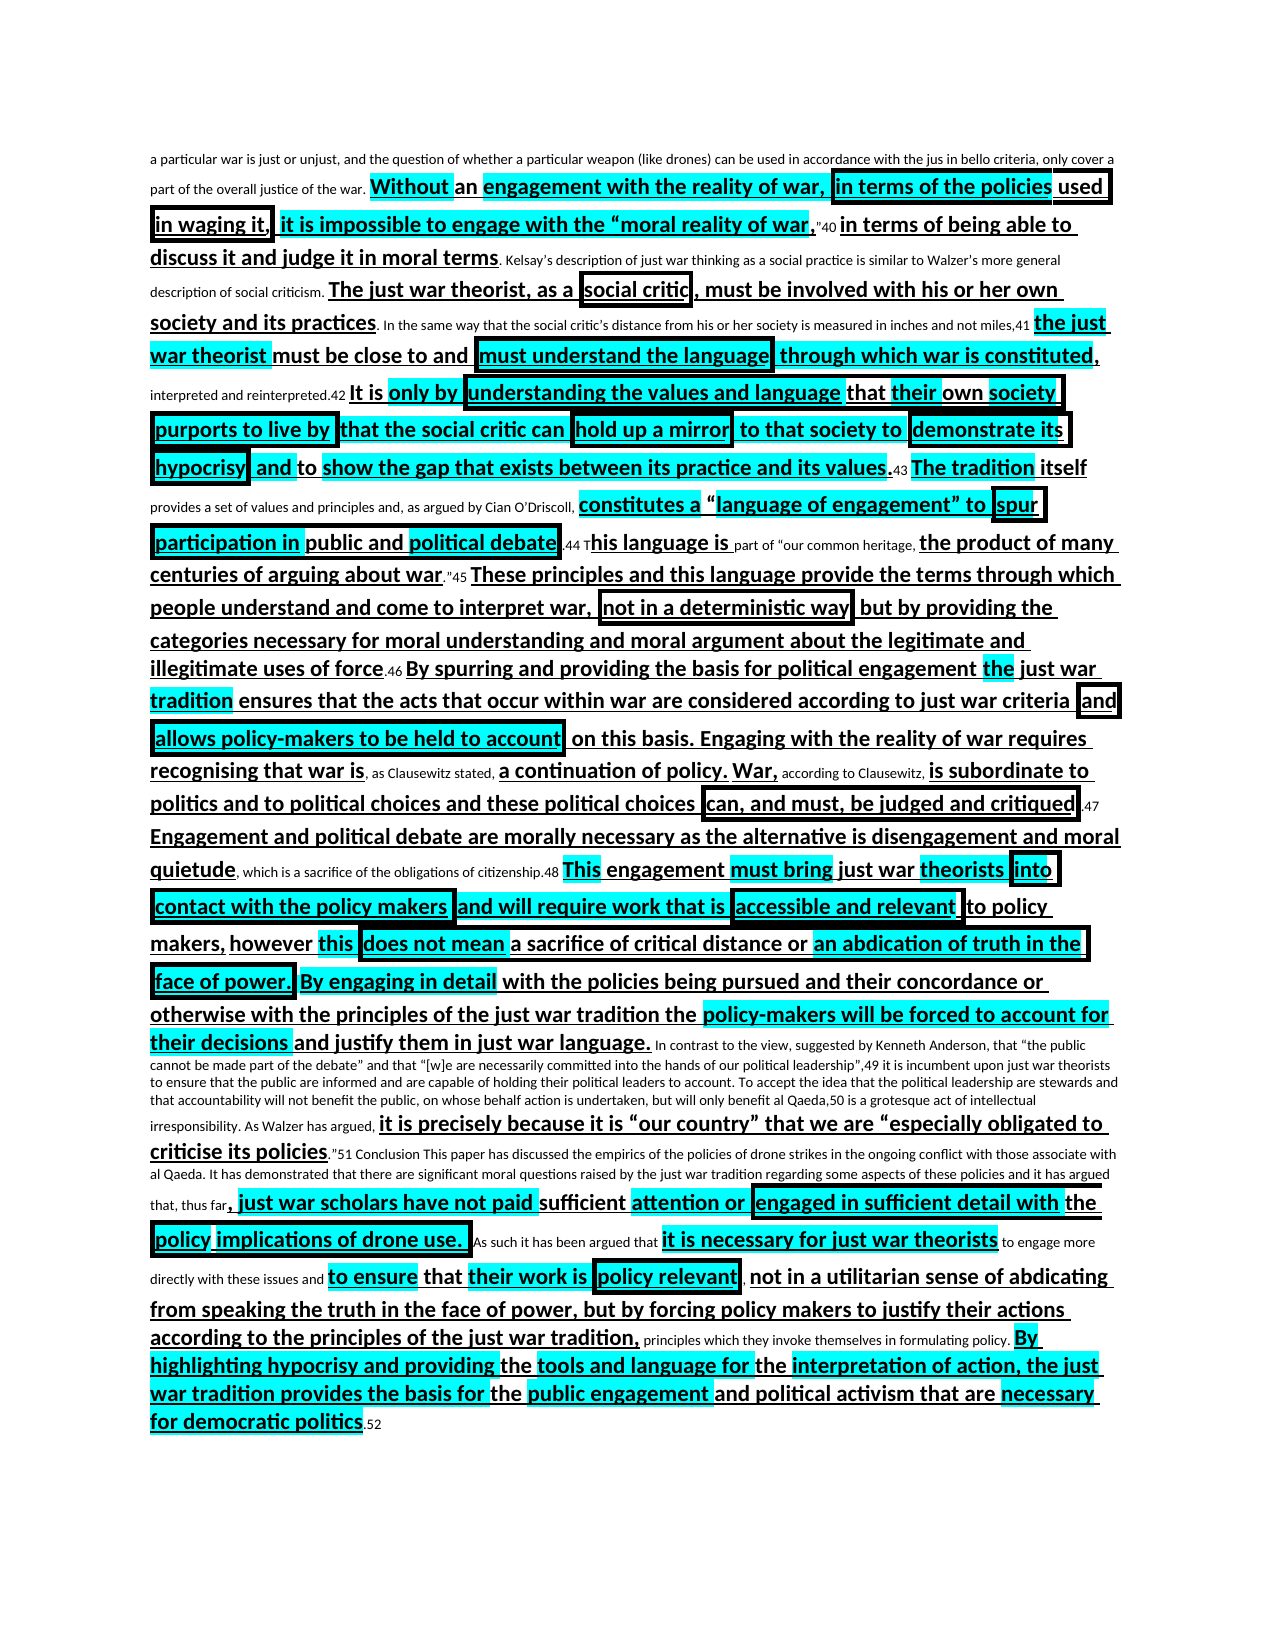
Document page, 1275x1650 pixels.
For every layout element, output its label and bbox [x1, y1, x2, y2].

text [150, 150, 1125, 1435]
